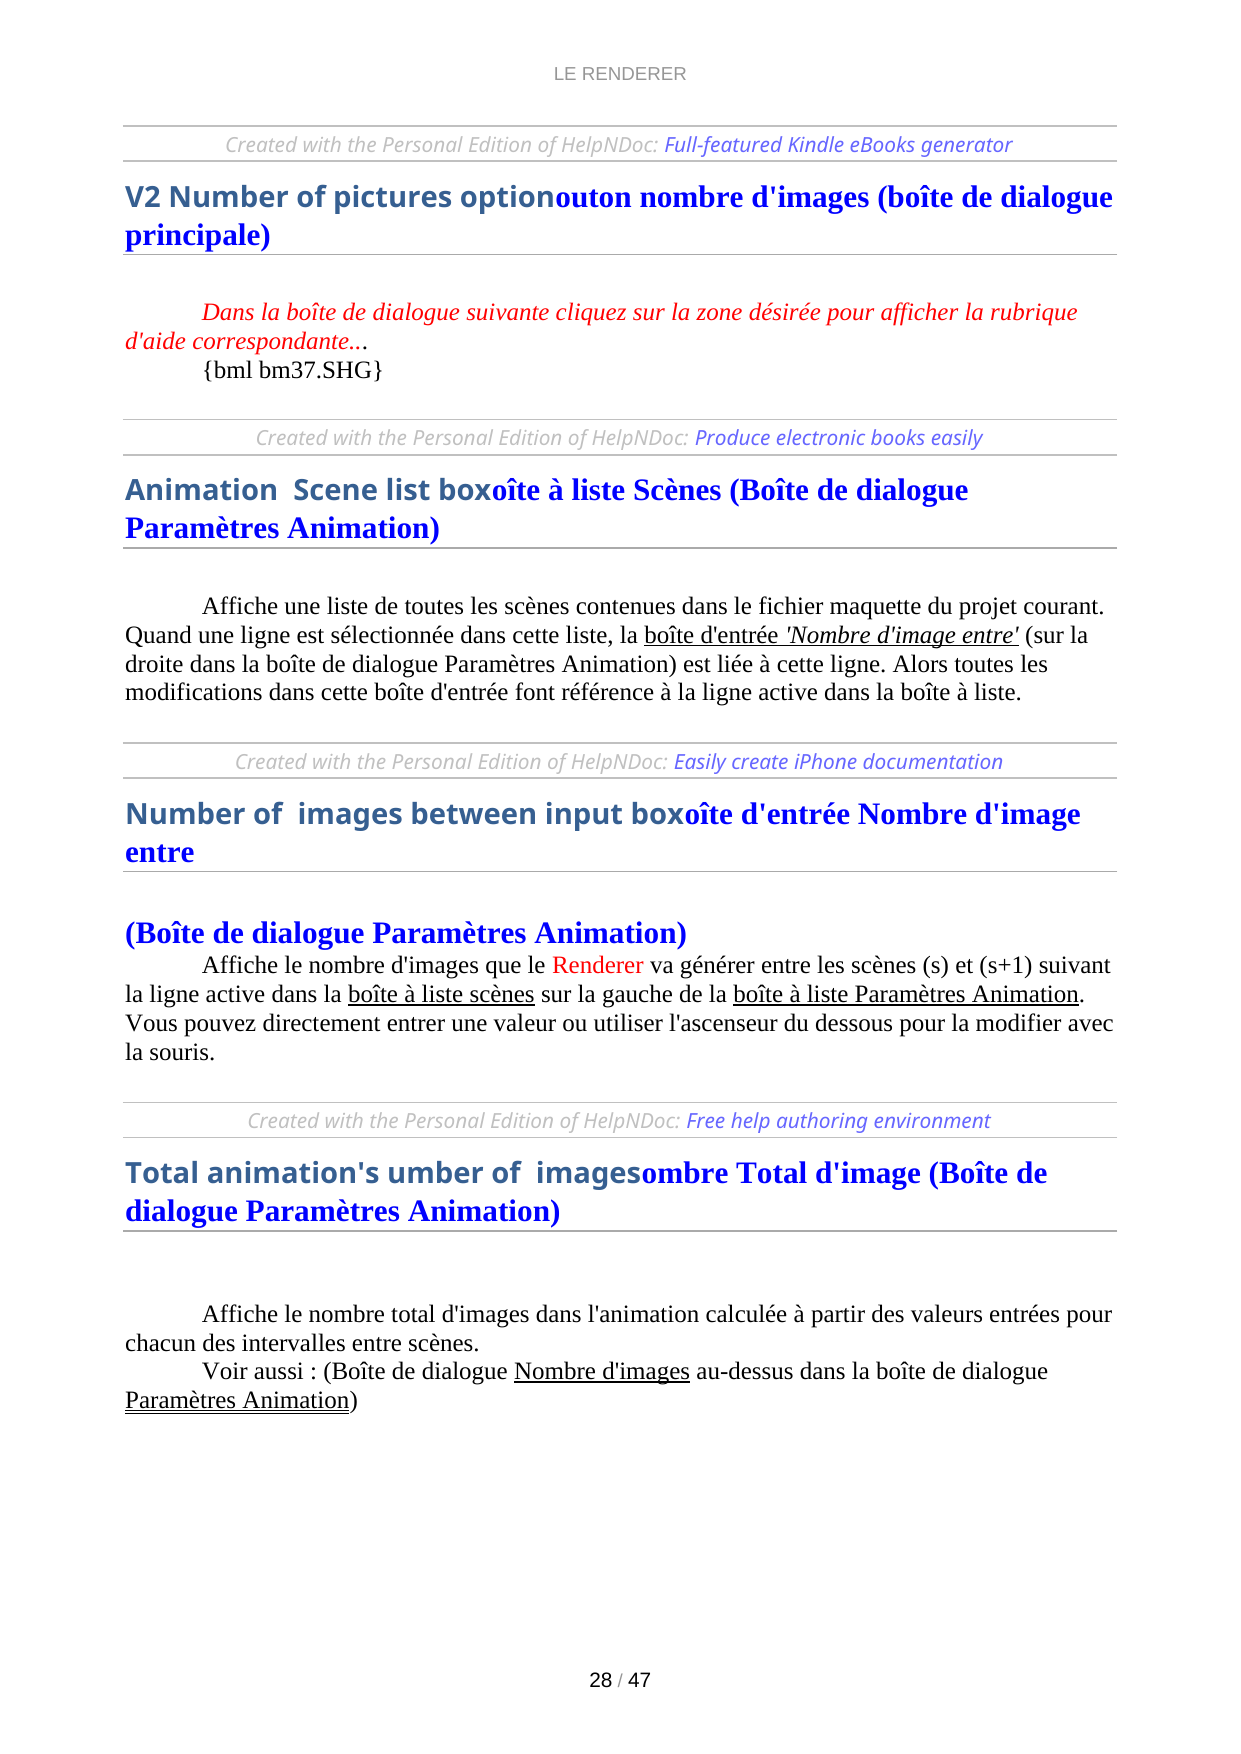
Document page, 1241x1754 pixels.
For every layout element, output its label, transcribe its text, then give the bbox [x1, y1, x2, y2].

text Animation Scene list boxoîte à liste Scènes (Boîte de dialogue Paramètres Animation) [123, 466, 1117, 547]
text Total animation's umber of imagesombre Total d'image (Boîte de dialogue Paramètres Animation) [123, 1149, 1117, 1230]
text Affiche une liste de toutes les scènes contenues dans le fichier maquette du projet courant. Quand une ligne est sélectionnée dans cette liste, la boîte d'entrée 'Nombre d'image entre'HID_STRNBIM (sur la droite dans la boîte de dialogue Paramètres Animation) est liée à cette ligne. Alors toutes les modifications dans cette boîte d'entrée font référence à la ligne active dans la boîte à liste. [125, 591, 1115, 706]
text Affiche le nombre d'images que le Renderer va générer entre les scènes (s) et (s+1) suivant la ligne active dans la boîte à liste scènesHID_LISTESCEN sur la gauche de la boîte à liste Paramètres AnimationHID_REQNBIM. Vous pouvez directement entrer une valeur ou utiliser l'ascenseur du dessous pour la modifier avec la souris. [125, 951, 1115, 1066]
text Affiche le nombre total d'images dans l'animation calculée à partir des valeurs entrées pour chacun des intervalles entre scènes. [125, 1299, 1115, 1356]
text Number of images between input boxoîte d'entrée Nombre d'image entre [123, 790, 1117, 871]
text Voir aussi : (Boîte de dialogue Nombre d'imagesHID_STRNBIM au-dessus dans la boîte de dialogue Paramètres AnimationHID_REQNBIM) [125, 1356, 1115, 1414]
text {bml bm37.SHG} [125, 355, 1115, 384]
text Dans la boîte de dialogue suivante cliquez sur la zone désirée pour afficher la rubrique d'aide correspondante... [125, 297, 1115, 355]
text (Boîte de dialogue Paramètres Animation) [125, 914, 1115, 951]
text V2 Number of pictures optionouton nombre d'images (boîte de dialogue principale) [123, 173, 1117, 254]
text Created with the Personal Edition of HelpNDoc: Full-featured Kindle eBooks generator [123, 127, 1117, 160]
text Created with the Personal Edition of HelpNDoc: Produce electronic books easily [123, 420, 1117, 454]
text Created with the Personal Edition of HelpNDoc: Free help authoring environment [123, 1103, 1117, 1137]
text Created with the Personal Edition of HelpNDoc: Easily create iPhone documentation [123, 744, 1117, 777]
